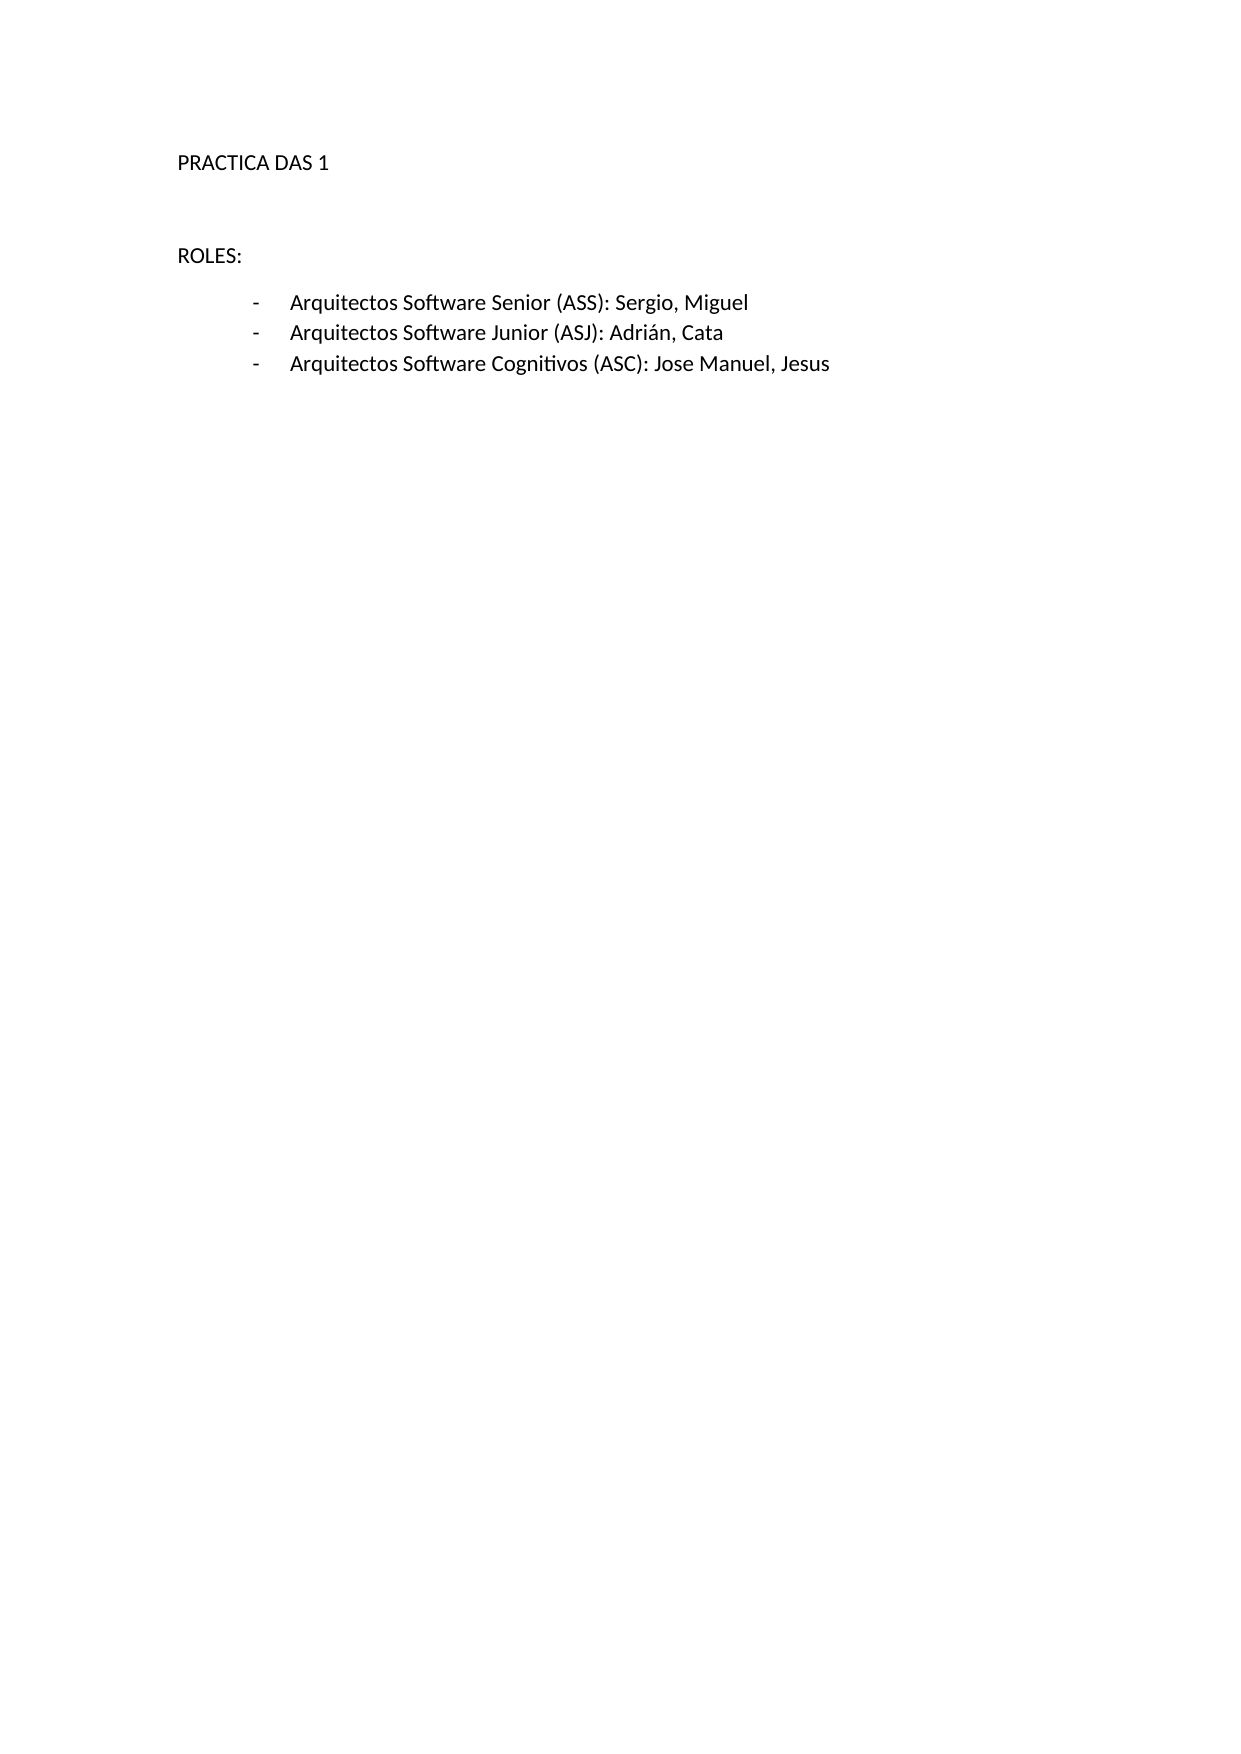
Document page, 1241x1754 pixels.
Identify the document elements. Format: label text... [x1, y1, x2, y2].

list Arquitectos Software Cognitivos (ASC): Jose Manuel, Jesus [252, 349, 1063, 377]
list Arquitectos Software Junior (ASJ): Adrián, Cata [252, 318, 1063, 346]
text PRACTICA DAS 1 [177, 148, 1063, 176]
text ROLES: [177, 241, 1063, 269]
list Arquitectos Software Senior (ASS): Sergio, Miguel [252, 288, 1063, 316]
